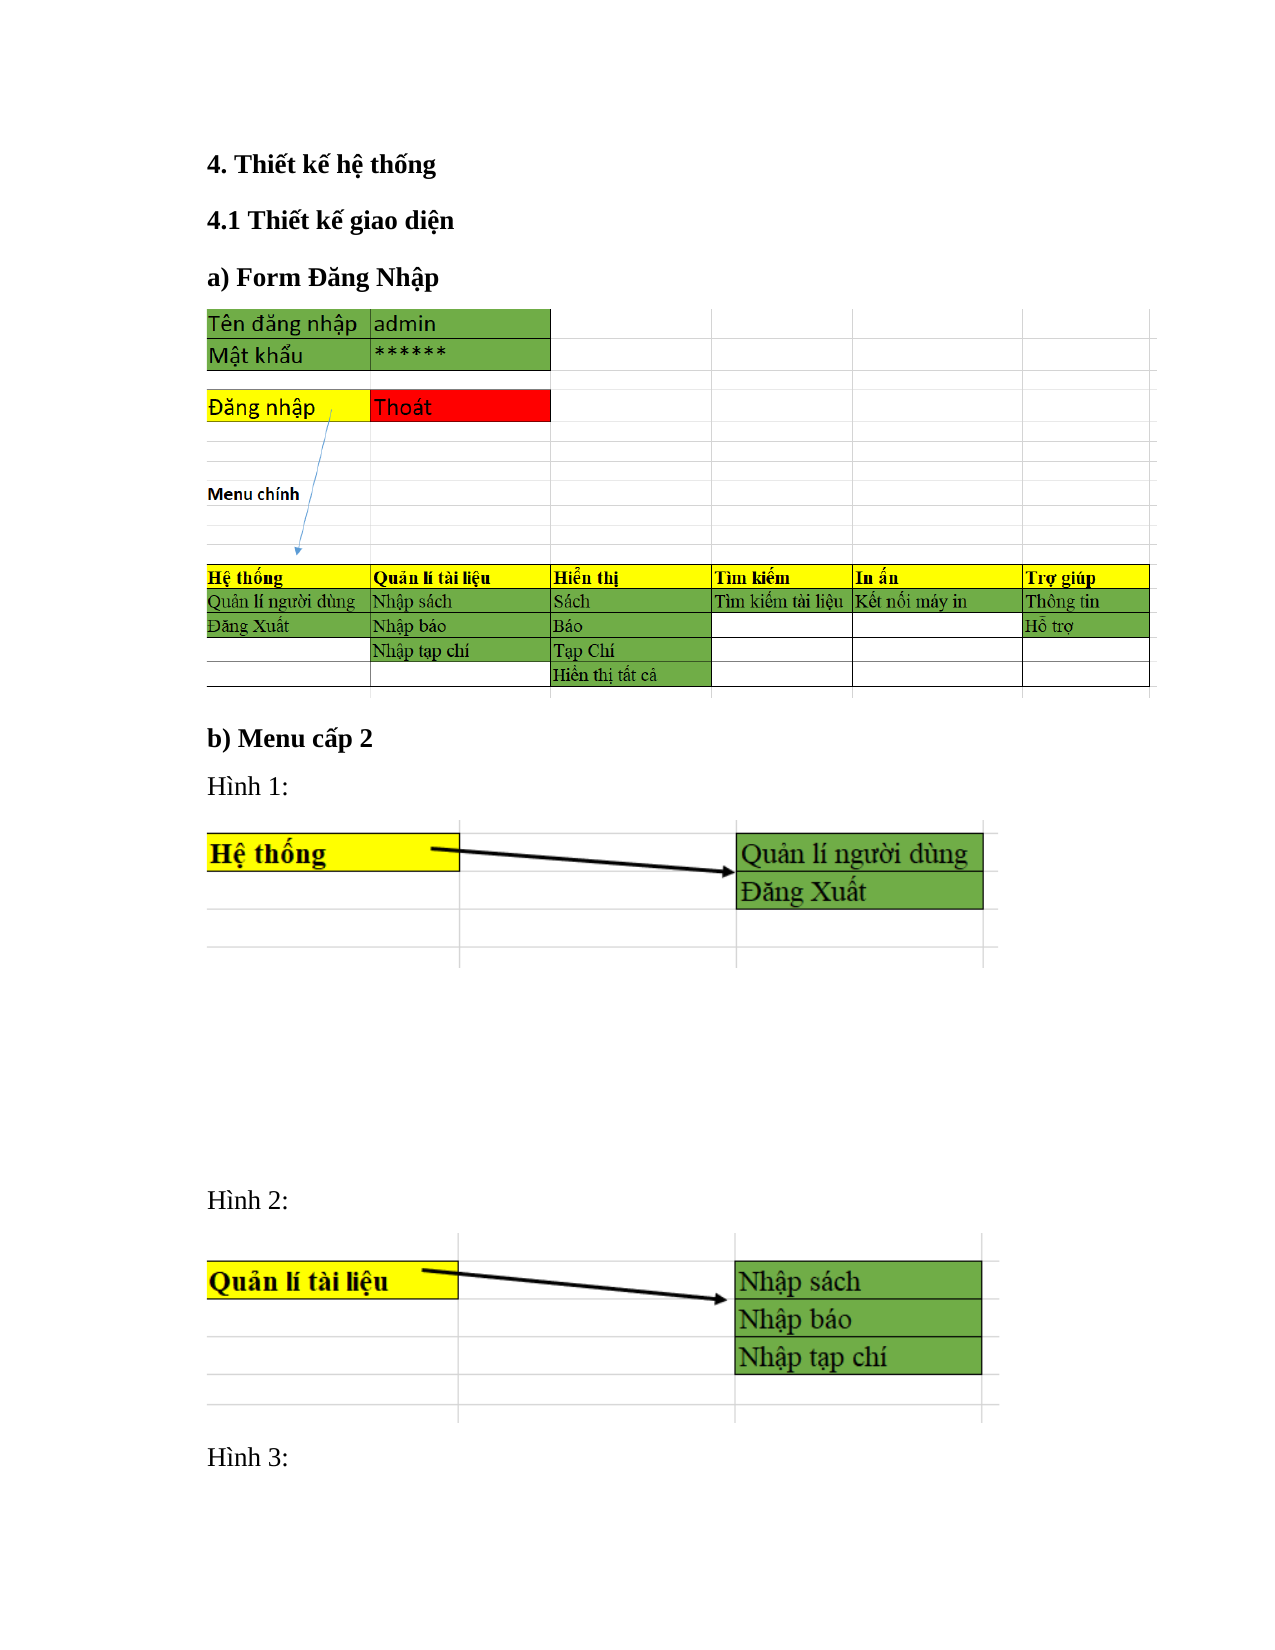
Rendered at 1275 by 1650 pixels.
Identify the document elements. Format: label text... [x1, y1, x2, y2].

subtitle 4. Thiết kế hệ thống [207, 148, 1157, 179]
text Hình 3: [207, 1441, 1157, 1472]
text Hình 2: [207, 1184, 1157, 1215]
subtitle b) Menu cấp 2 [207, 722, 1157, 753]
picture [206, 309, 1157, 698]
picture [206, 1233, 1000, 1423]
text Hình 1: [207, 770, 1157, 802]
subtitle 4.1 Thiết kế giao diện [207, 204, 1157, 235]
subtitle a) Form Đăng Nhập [207, 261, 1157, 292]
picture [206, 820, 999, 968]
